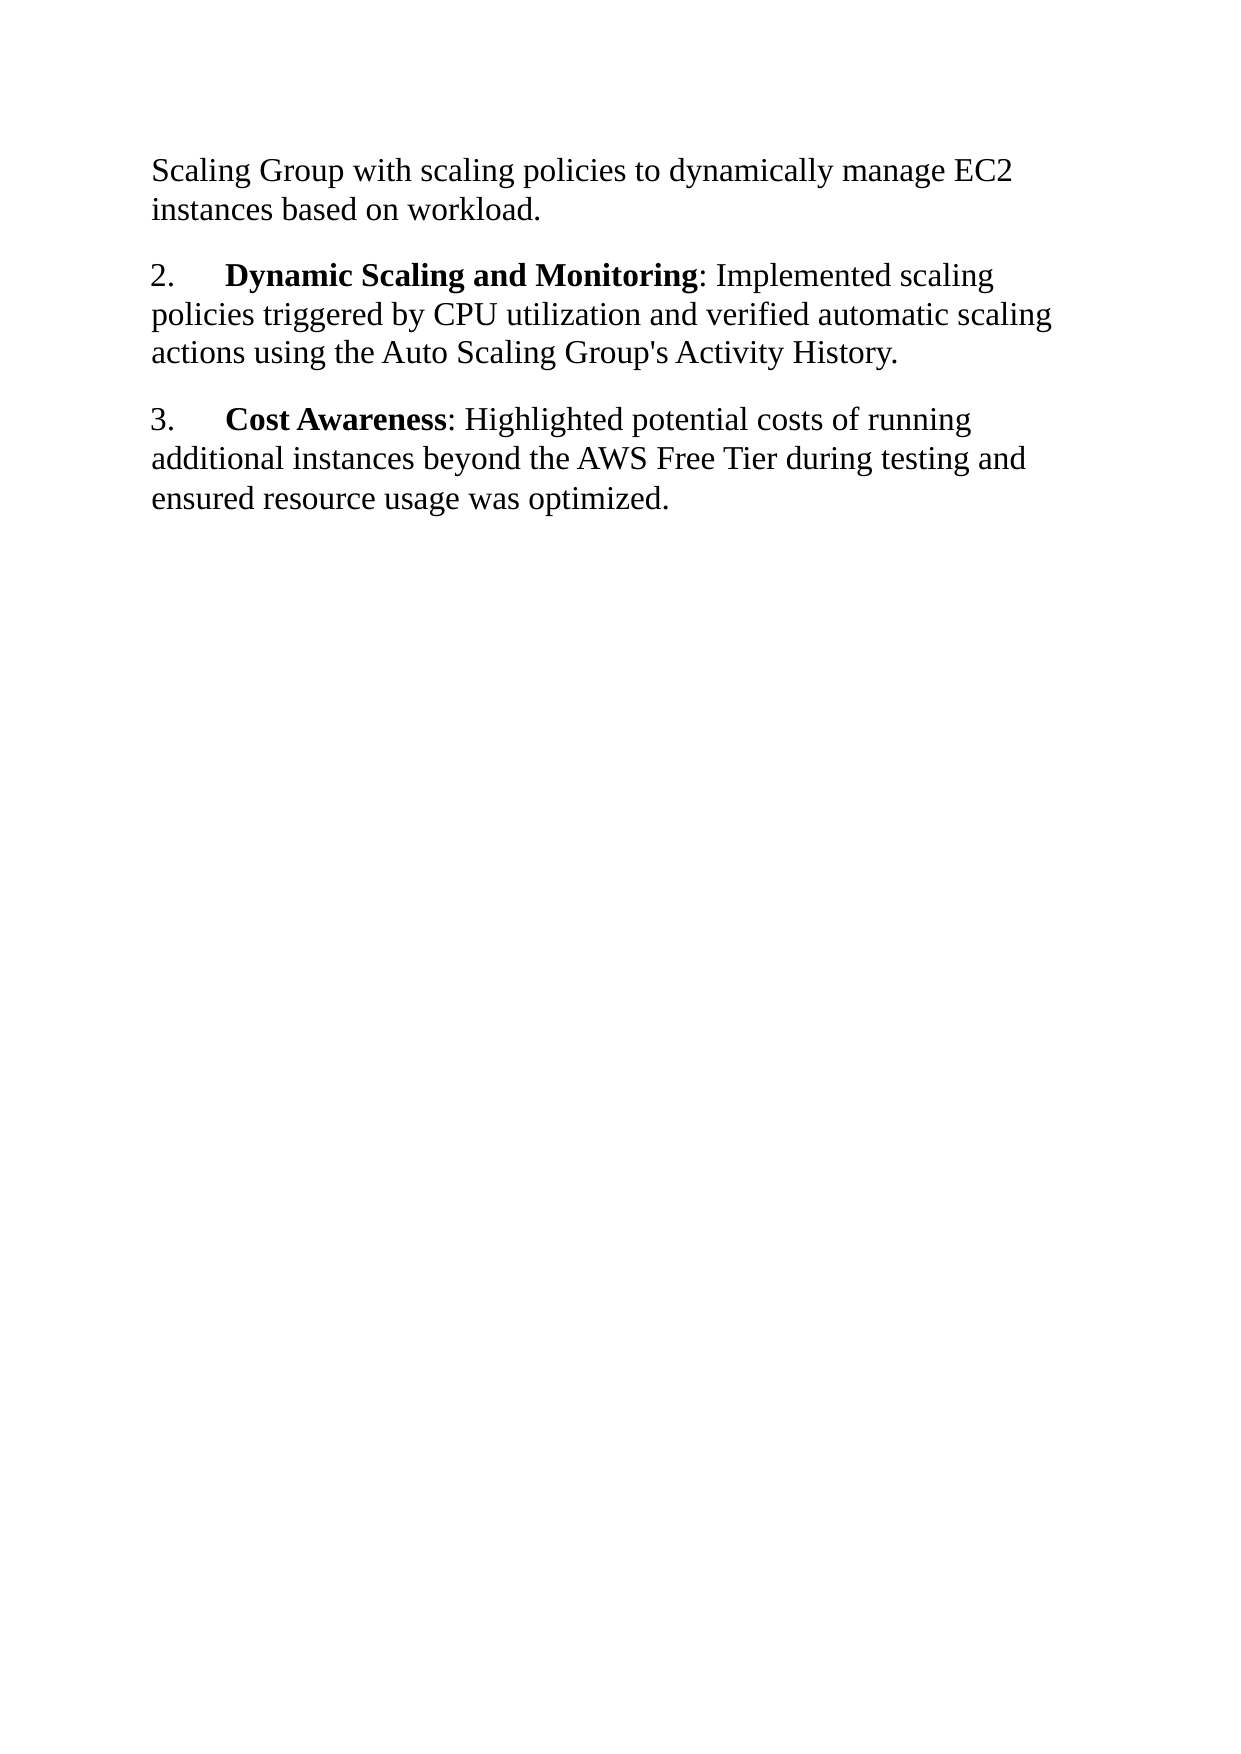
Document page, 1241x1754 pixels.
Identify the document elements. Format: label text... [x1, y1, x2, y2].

list Dynamic Scaling and Monitoring: Implemented scaling policies triggered by CPU utilization and verified automatic scaling actions using the Auto Scaling Group's Activity History. [150, 257, 1092, 371]
list Cost Awareness: Highlighted potential costs of running additional instances beyond the AWS Free Tier during testing and ensured resource usage was optimized. [150, 399, 1092, 516]
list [150, 150, 1092, 228]
